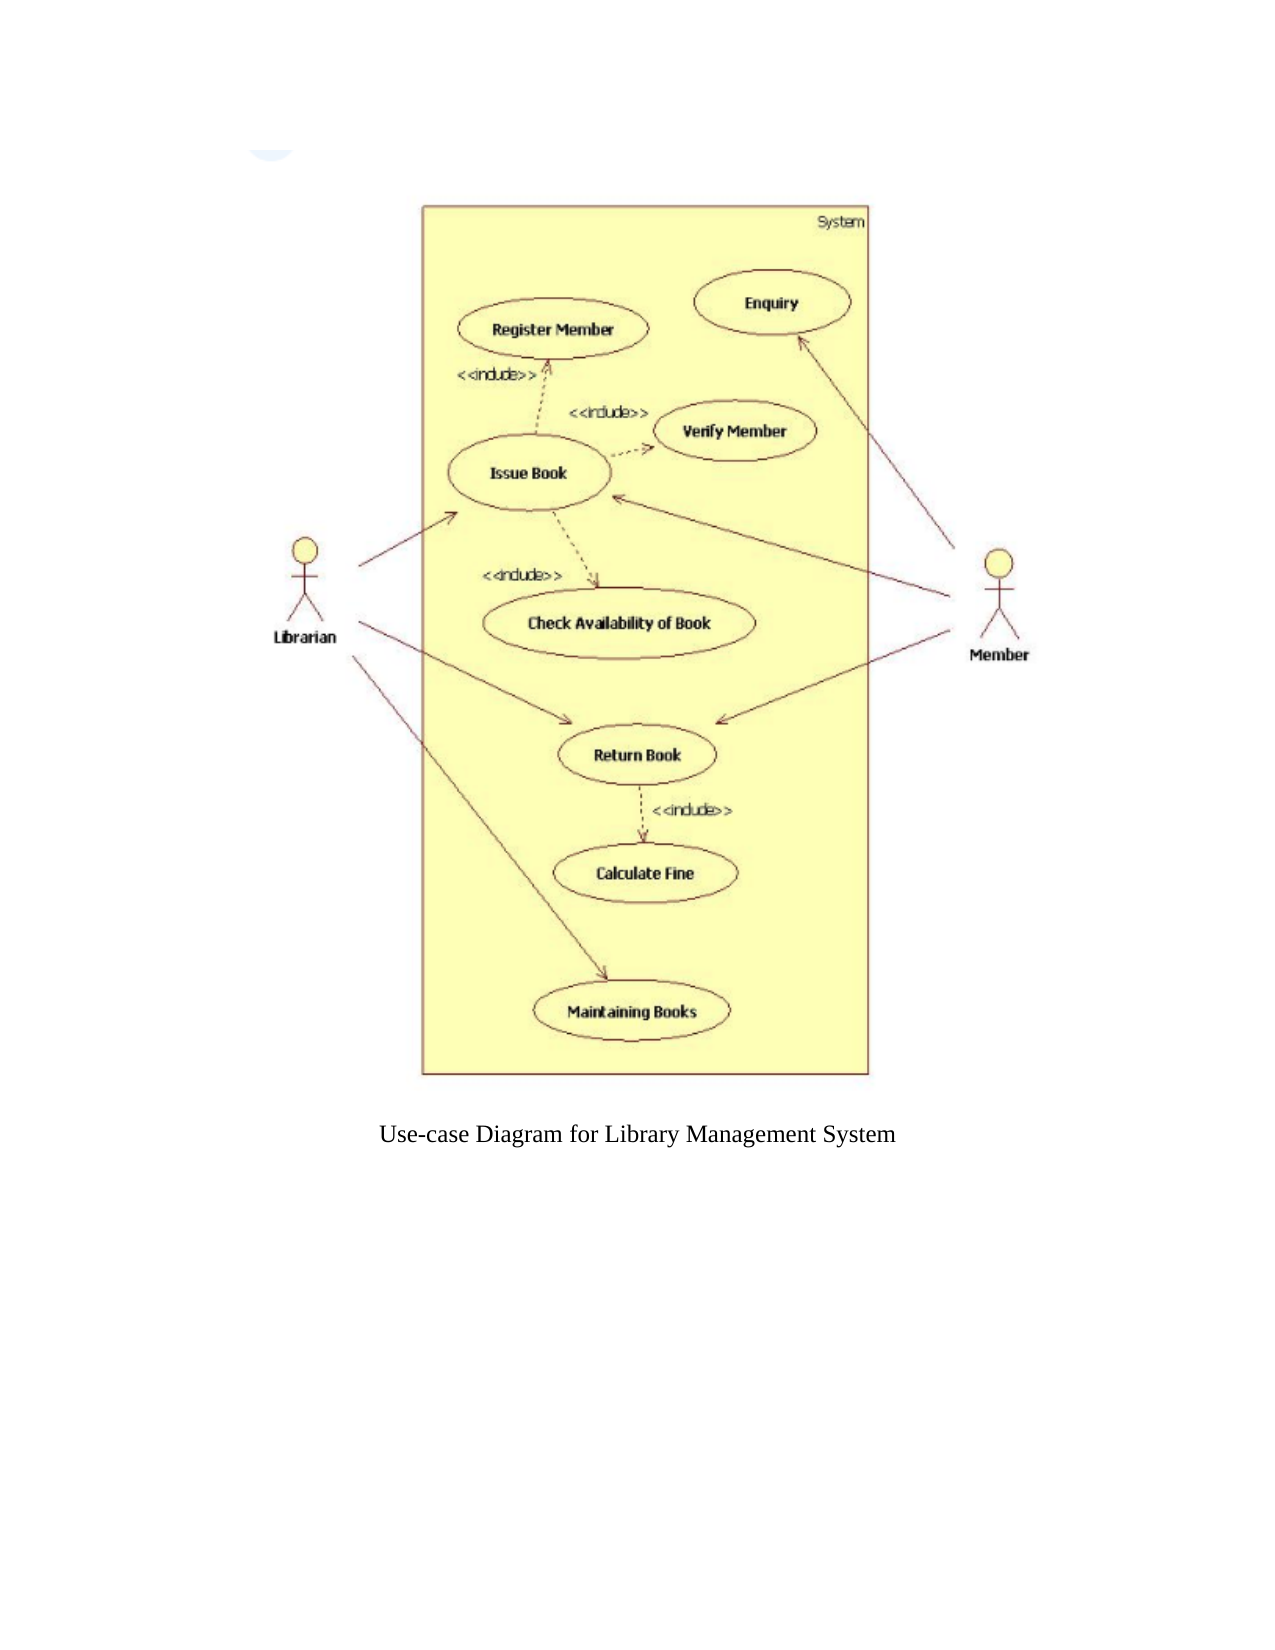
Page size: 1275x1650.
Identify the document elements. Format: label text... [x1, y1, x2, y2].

text Use-case Diagram for Library Management System [150, 1119, 1125, 1147]
picture [229, 150, 1046, 1094]
